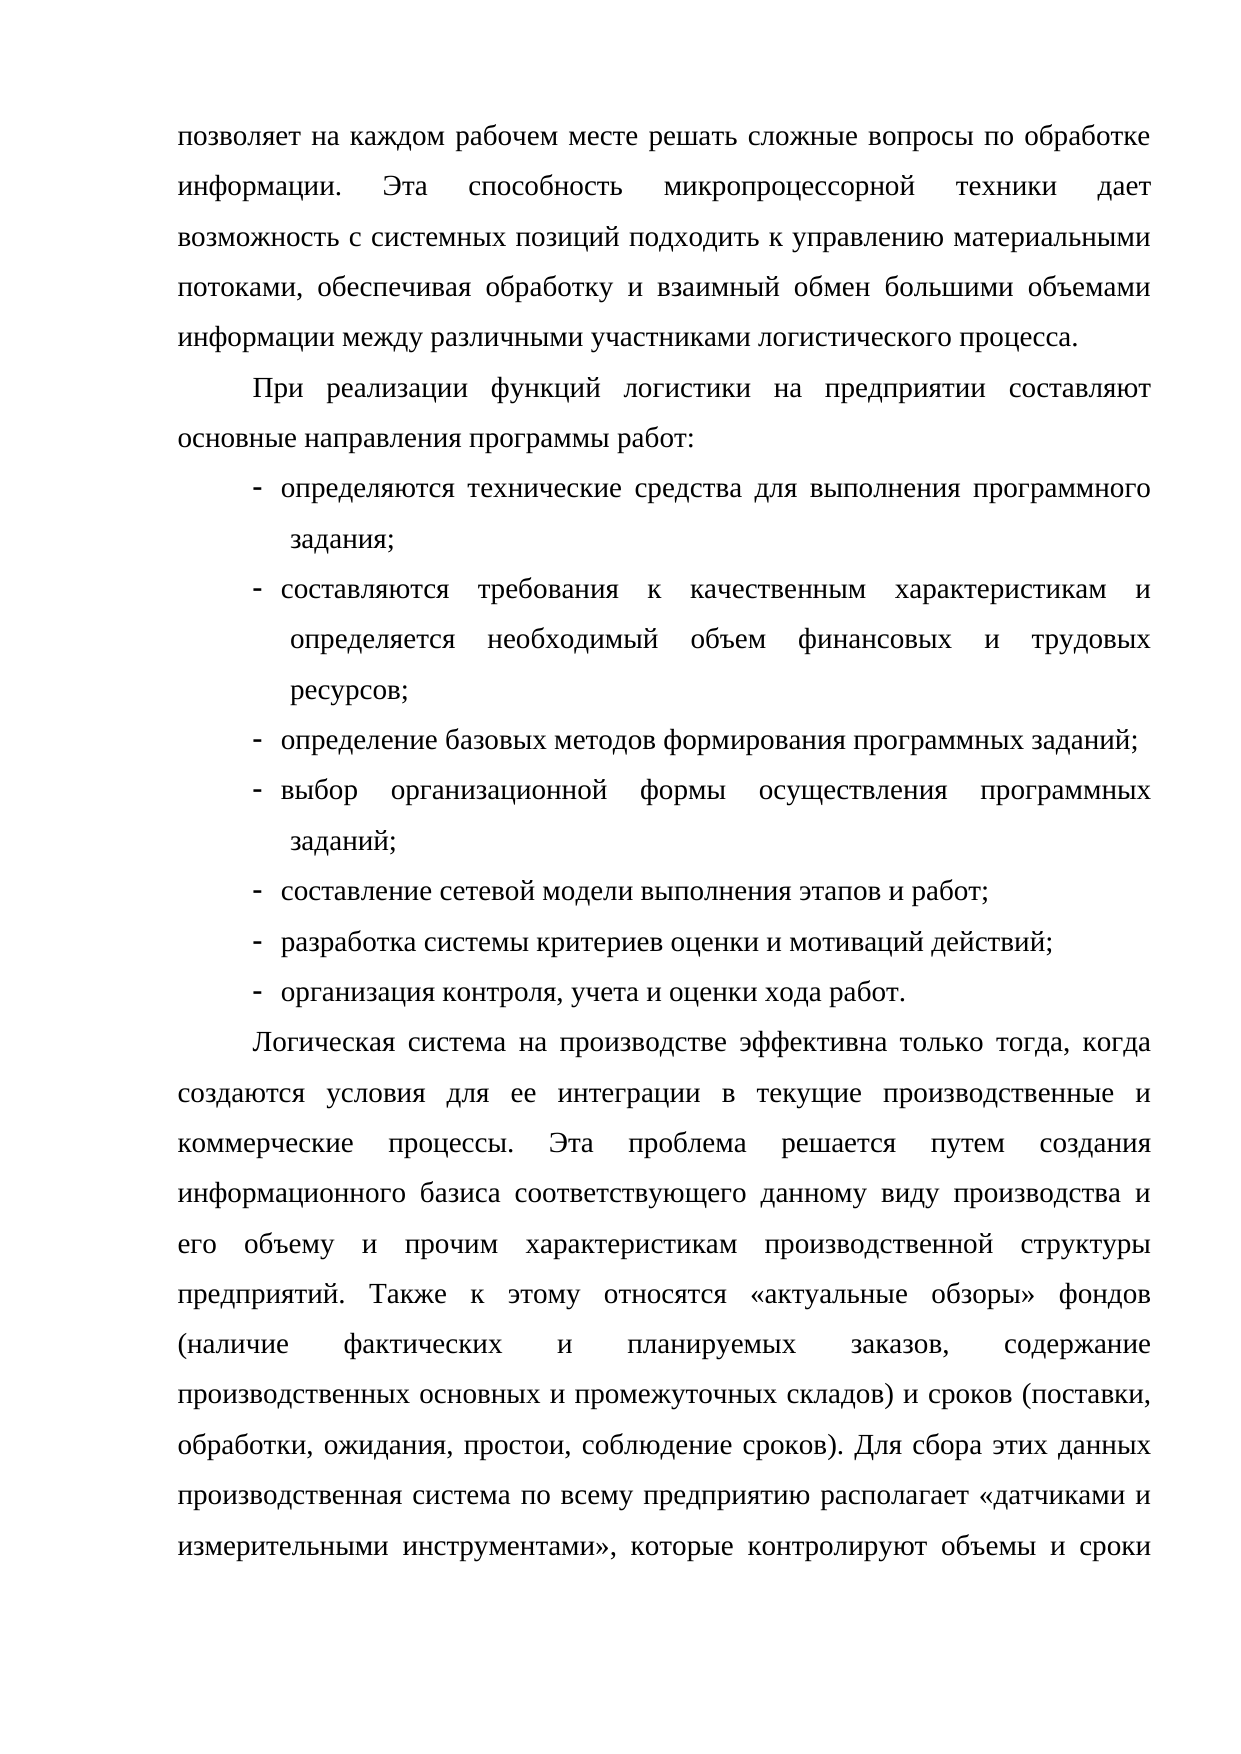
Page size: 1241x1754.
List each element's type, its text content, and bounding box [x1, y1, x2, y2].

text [177, 118, 1152, 353]
list составление сетевой модели выполнения этапов и работ; [252, 873, 1152, 907]
list определение базовых методов формирования программных заданий; [252, 722, 1152, 756]
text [177, 1024, 1152, 1561]
list организация контроля, учета и оценки хода работ. [252, 974, 1152, 1008]
list составляются требования к качественным характеристикам и определяется необходимый объем финансовых и трудовых ресурсов; [252, 571, 1152, 705]
list выбор организационной формы осуществления программных заданий; [252, 772, 1152, 856]
list определяются технические средства для выполнения программного задания; [252, 470, 1152, 554]
text При реализации функций логистики на предприятии составляют основные направления программы работ: [177, 370, 1152, 453]
list разработка системы критериев оценки и мотиваций действий; [252, 924, 1152, 957]
